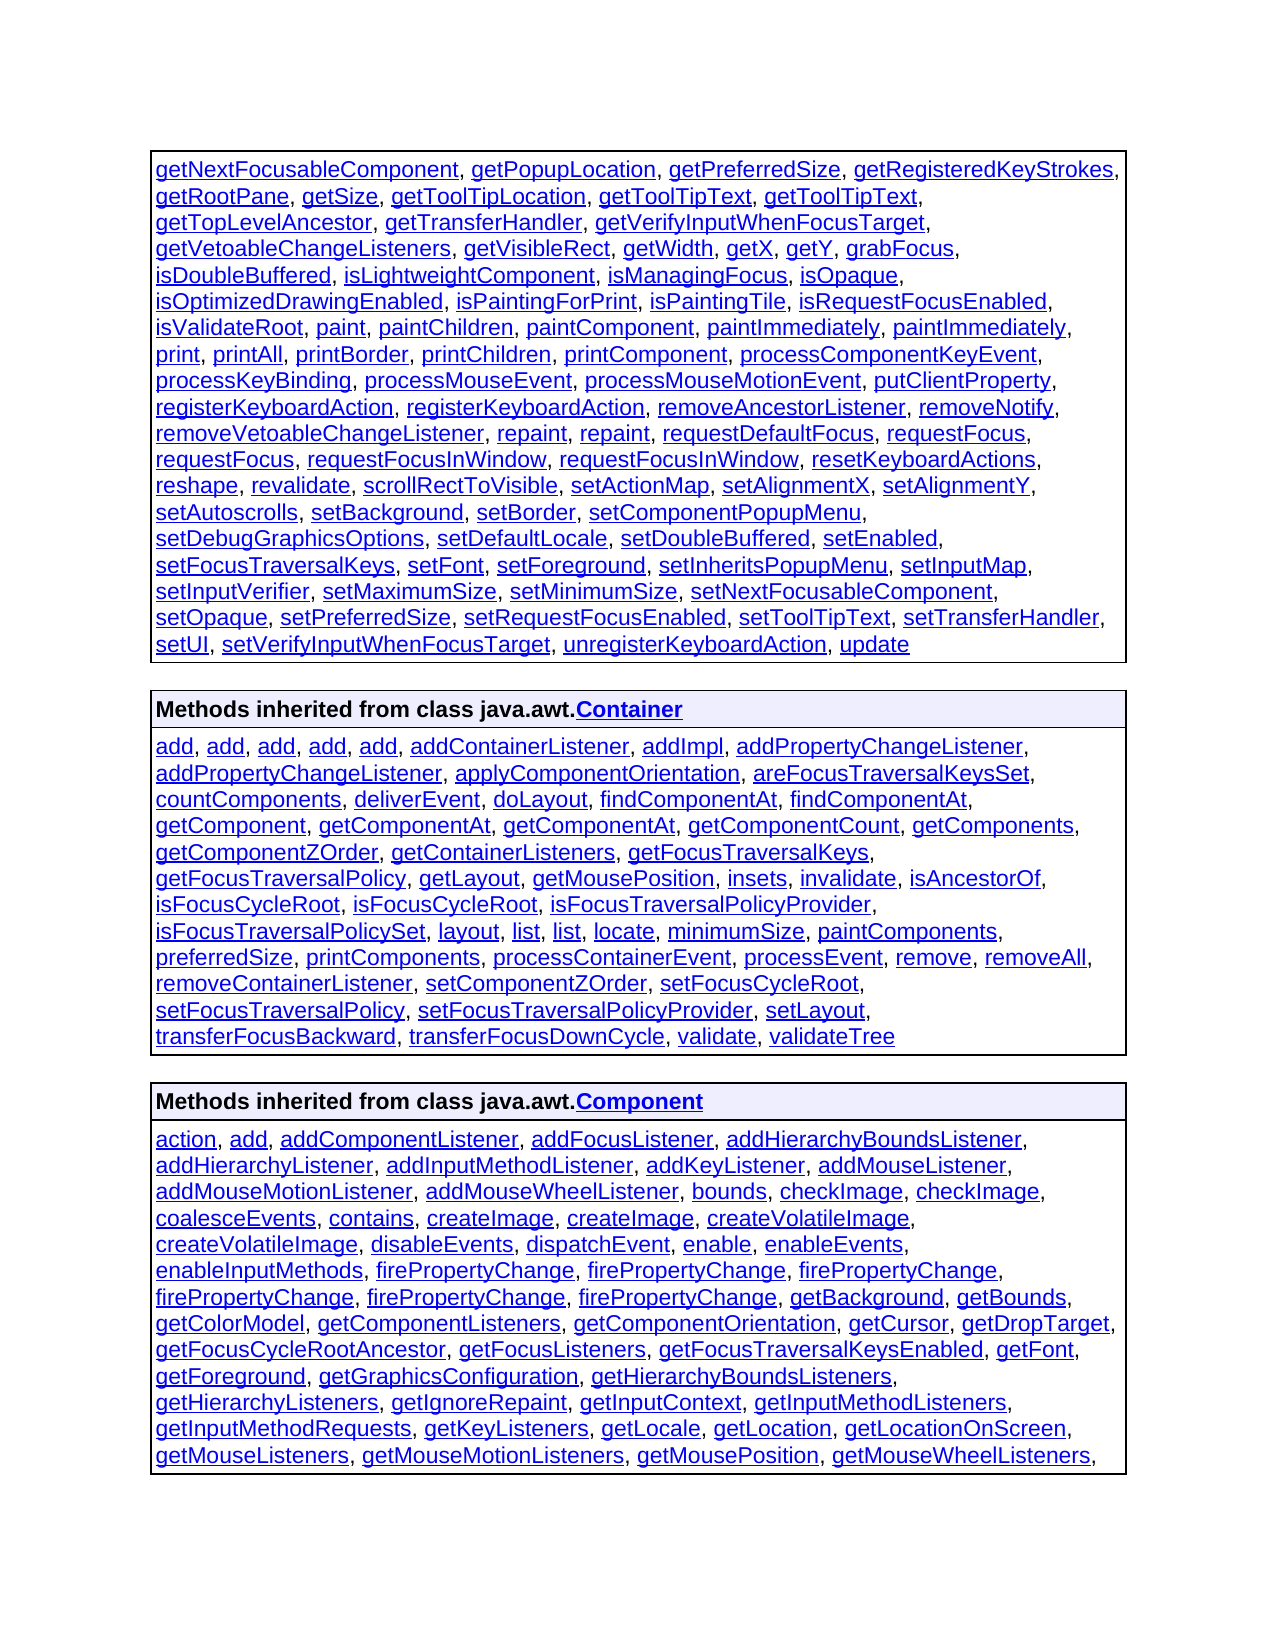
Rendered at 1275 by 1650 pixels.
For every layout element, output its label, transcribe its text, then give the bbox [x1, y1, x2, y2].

table_cell add, add, add, add, add, addContainerListener, addImpl, addPropertyChangeListener, addPropertyChangeListener, applyComponentOrientation, areFocusTraversalKeysSet, countComponents, deliverEvent, doLayout, findComponentAt, findComponentAt, getComponent, getComponentAt, getComponentAt, getComponentCount, getComponents, getComponentZOrder, getContainerListeners, getFocusTraversalKeys, getFocusTraversalPolicy, getLayout, getMousePosition, insets, invalidate, isAncestorOf, isFocusCycleRoot, isFocusCycleRoot, isFocusTraversalPolicyProvider, isFocusTraversalPolicySet, layout, list, list, locate, minimumSize, paintComponents, preferredSize, printComponents, processContainerEvent, processEvent, remove, removeAll, removeContainerListener, setComponentZOrder, setFocusCycleRoot, setFocusTraversalPolicy, setFocusTraversalPolicyProvider, setLayout, transferFocusBackward, transferFocusDownCycle, validate, validateTree [152, 728, 1125, 1054]
table_header Methods inherited from class java.awt.Container [152, 691, 1125, 727]
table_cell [152, 1121, 1125, 1473]
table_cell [152, 152, 1125, 662]
table_header Methods inherited from class java.awt.Component [152, 1084, 1125, 1119]
